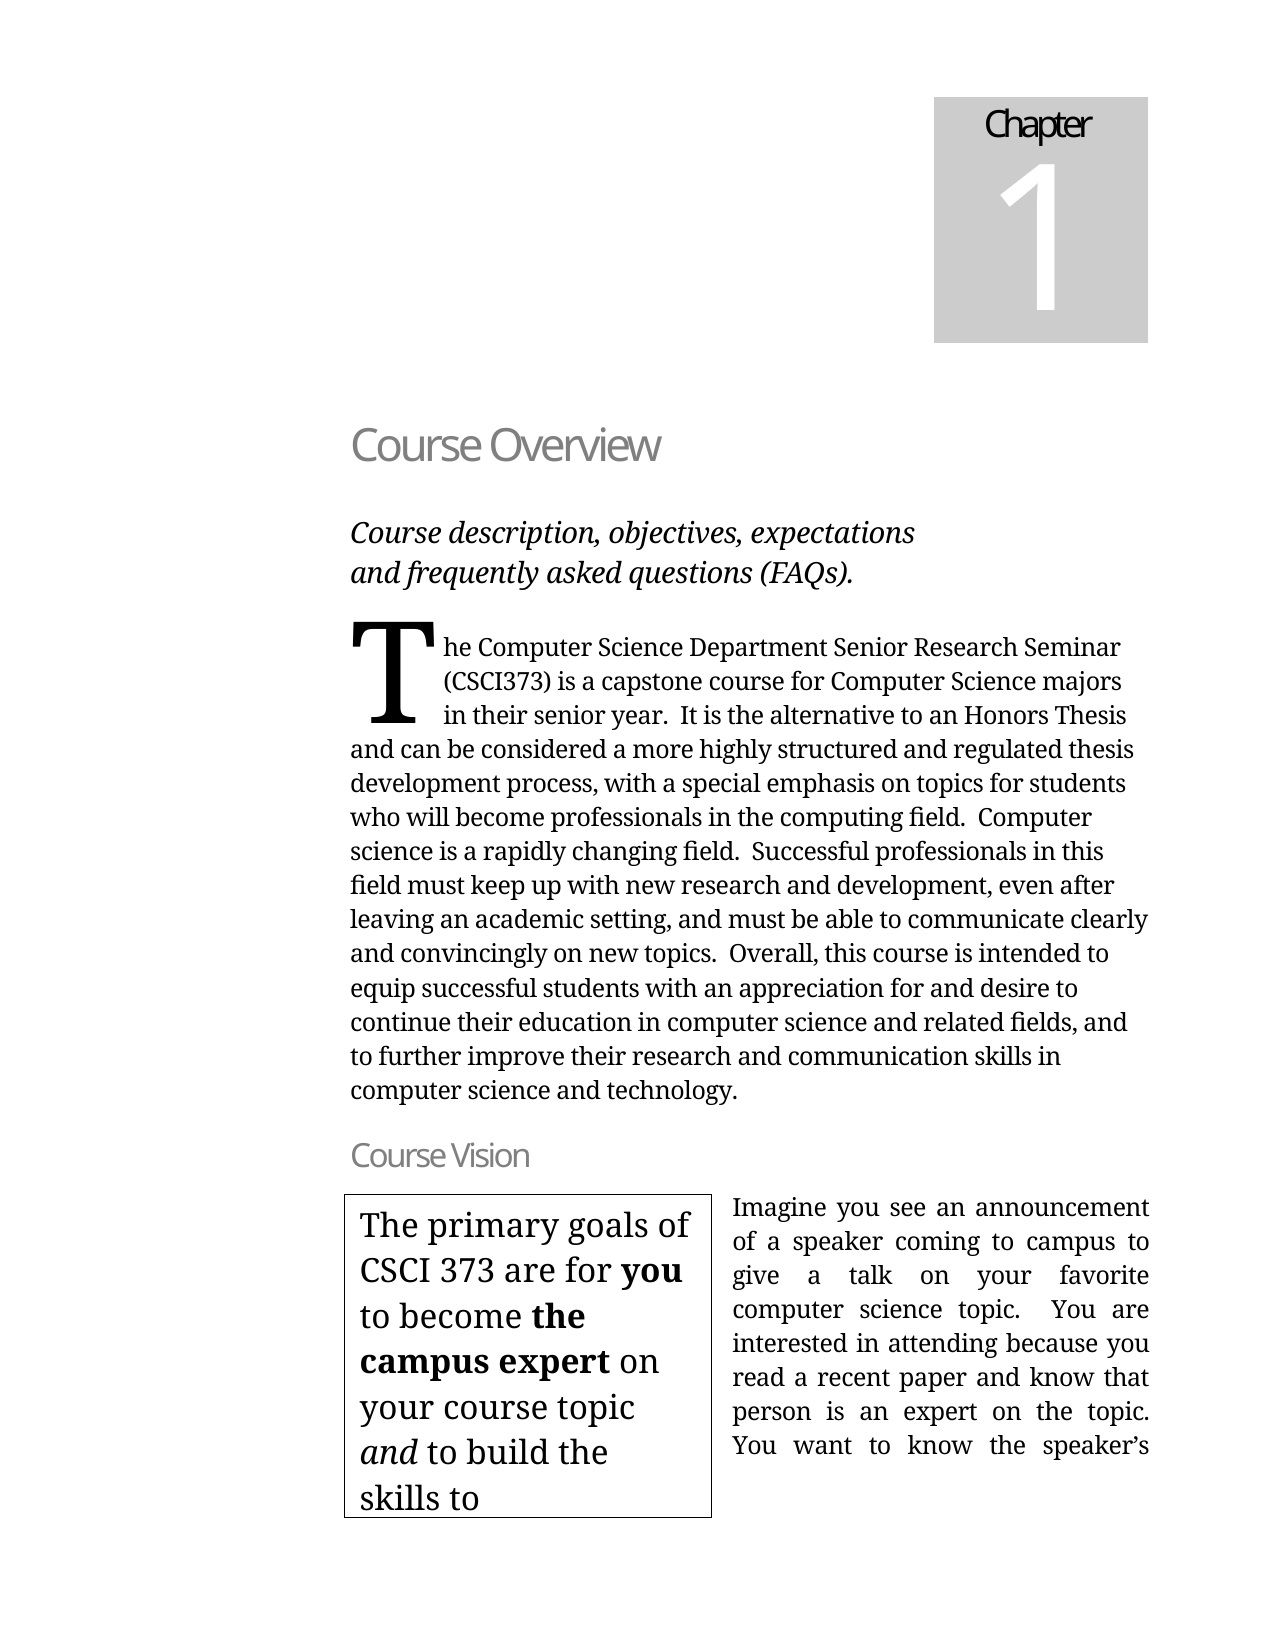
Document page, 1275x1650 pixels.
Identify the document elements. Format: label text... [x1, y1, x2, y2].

subtitle Course Vision [350, 1131, 1150, 1177]
title Chapter [934, 97, 1148, 147]
title Course Overview [350, 237, 925, 475]
subtitle Course description, objectives, expectations and frequently asked questions (FAQs). [350, 513, 962, 592]
text 1 [934, 181, 1148, 343]
text he Computer Science Department Senior Research Seminar (CSCI373) is a capstone course for Computer Science majors in their senior year. It is the alternative to an Honors Thesis and can be considered a more highly structured and regulated thesis development process, with a special emphasis on topics for students who will become professionals in the computing field. Computer science is a rapidly changing field. Successful professionals in this field must keep up with new research and development, even after leaving an academic setting, and must be able to communicate clearly and convincingly on new topics. Overall, this course is intended to equip successful students with an appreciation for and desire to continue their education in computer science and related fields, and to further improve their research and communication skills in computer science and technology. [350, 629, 1150, 1106]
